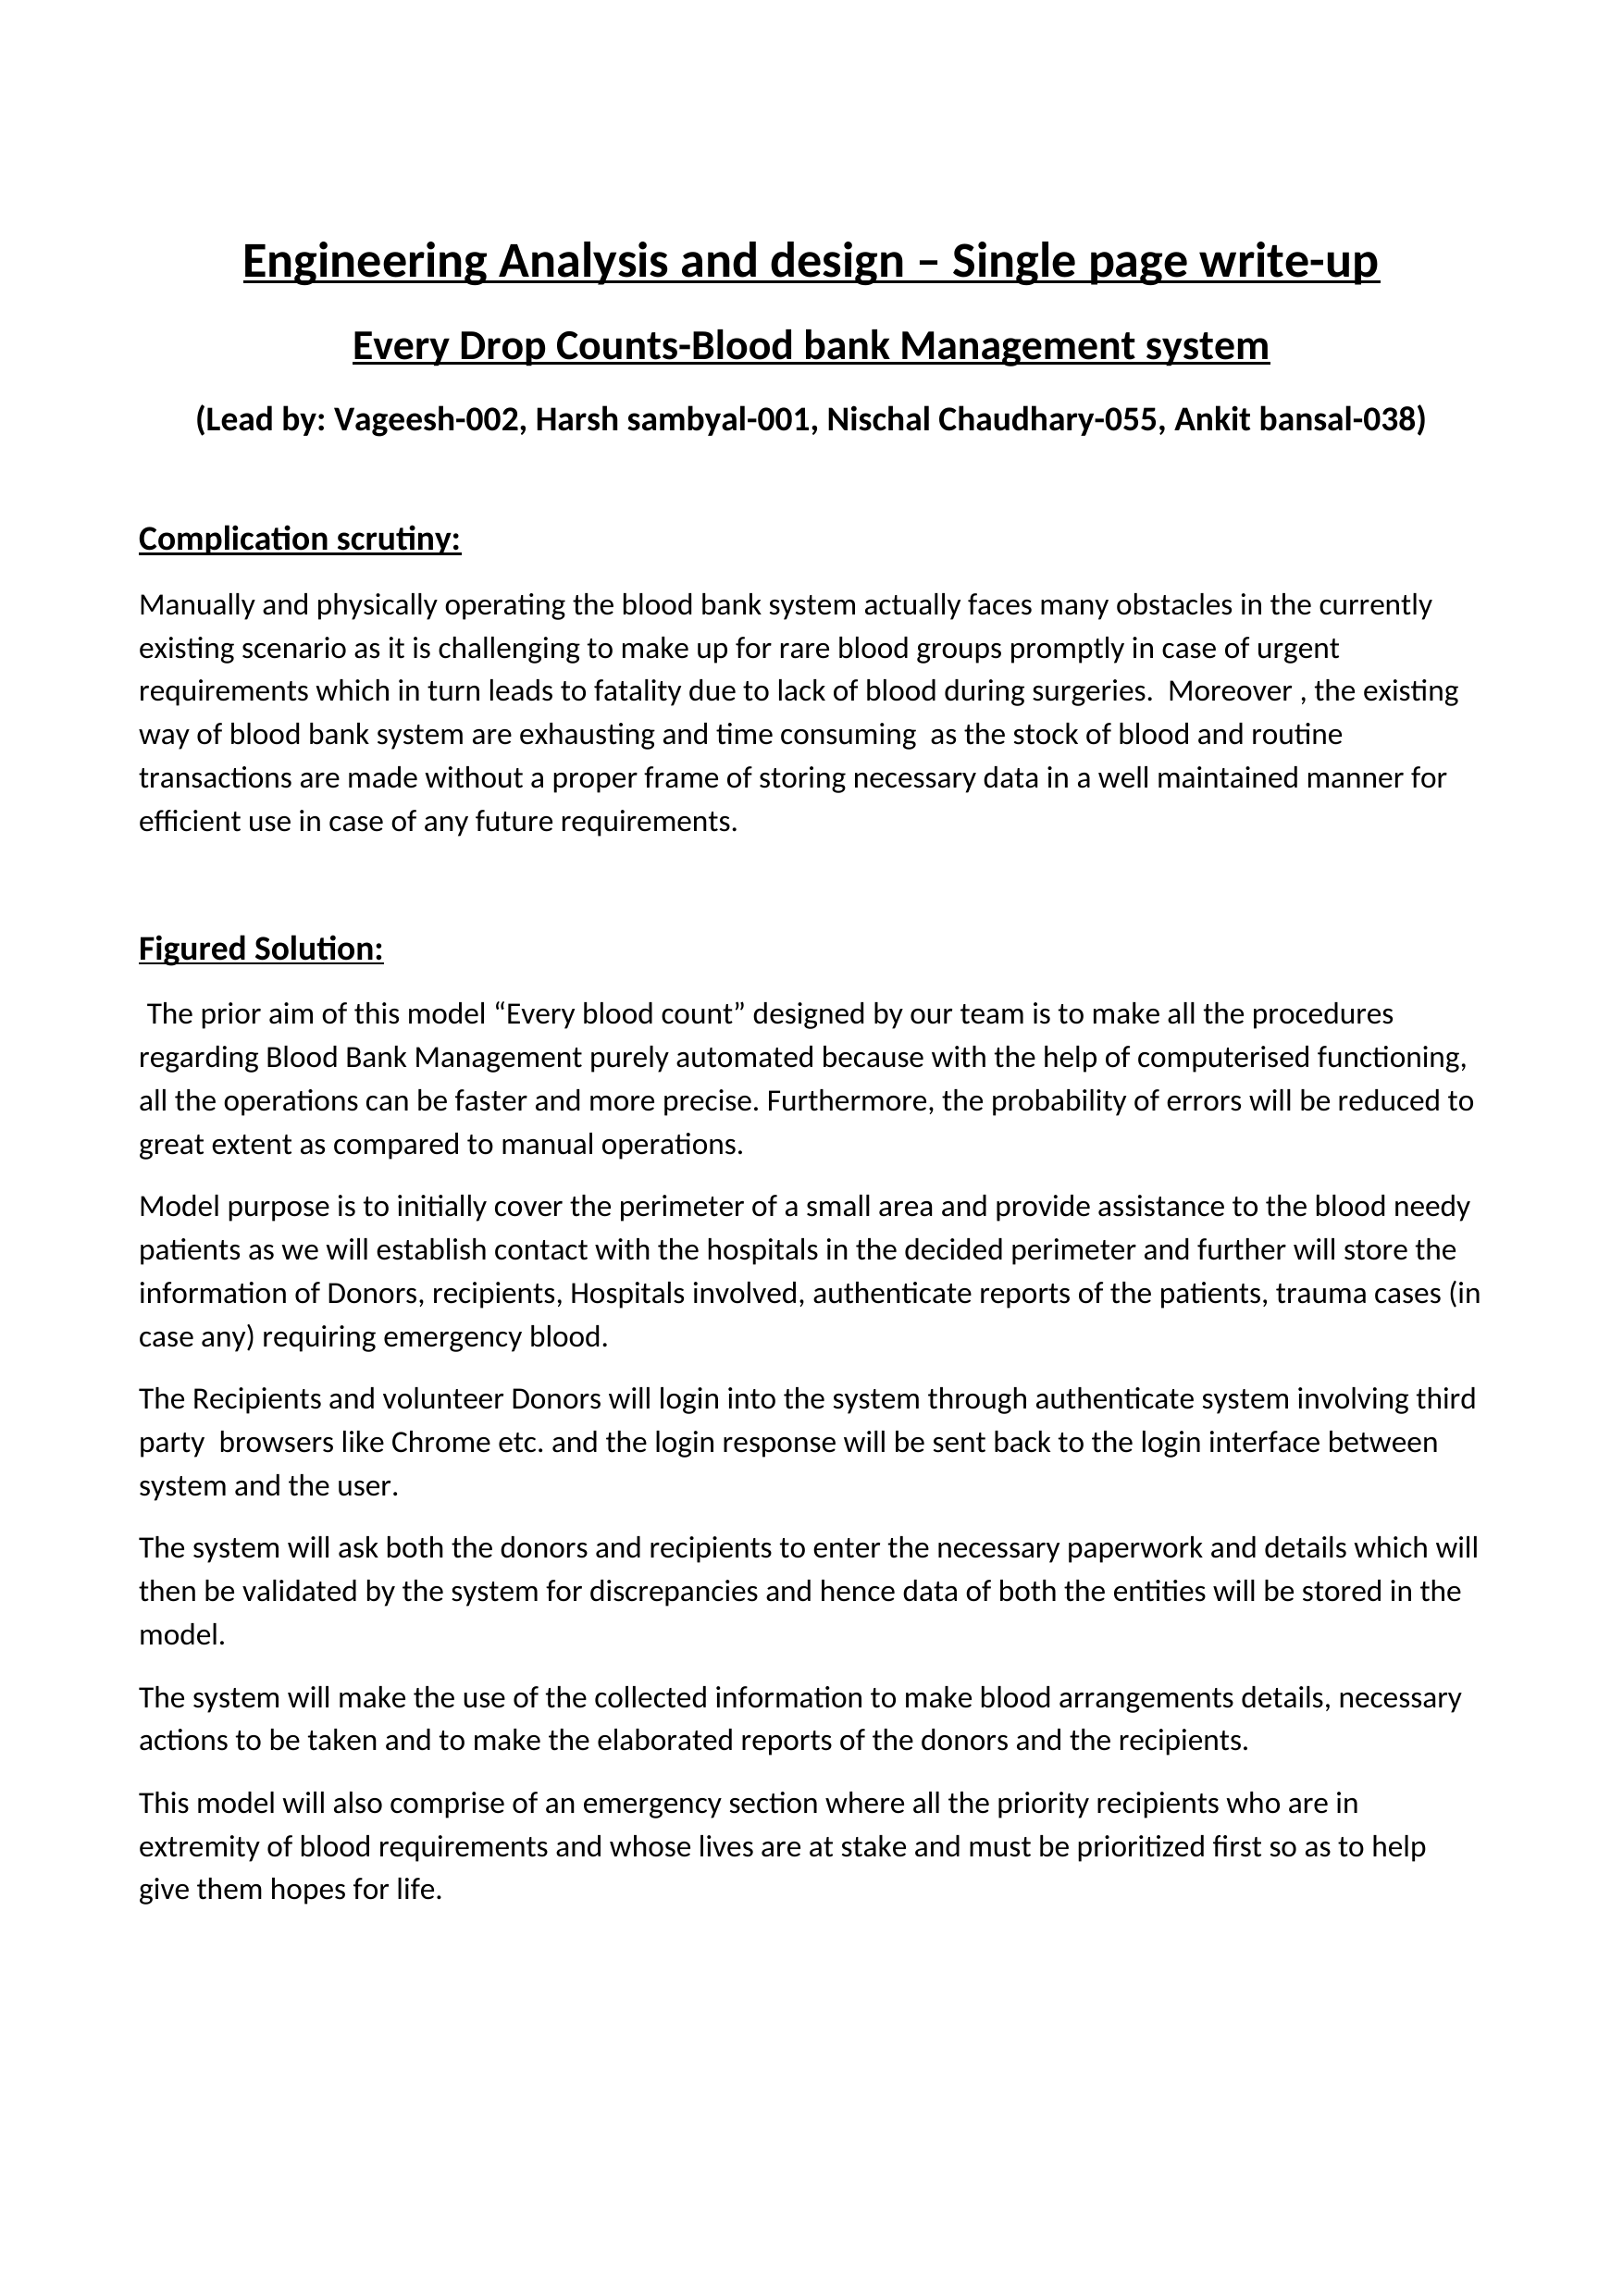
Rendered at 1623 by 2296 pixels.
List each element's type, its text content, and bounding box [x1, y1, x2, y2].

text The system will make the use of the collected information to make blood arrangements details, necessary actions to be taken and to make the elaborated reports of the donors and the recipients. [139, 1677, 1484, 1758]
text The system will ask both the donors and recipients to enter the necessary paperwork and details which will then be validated by the system for discrepancies and hence data of both the entities will be stored in the model. [139, 1528, 1484, 1653]
text (Lead by: Vageesh-002, Harsh sambyal-001, Nischal Chaudhary-055, Ankit bansal-038) [139, 397, 1484, 440]
text Every Drop Counts-Blood bank Management system [139, 318, 1484, 370]
text The prior aim of this model “Every blood count” designed by our team is to make all the procedures regarding Blood Bank Management purely automated because with the help of computerised functioning, all the operations can be faster and more precise. Furthermore, the probability of errors will be reduced to great extent as compared to manual operations. [139, 994, 1484, 1161]
text Figured Solution: [139, 926, 1484, 969]
text Model purpose is to initially cover the perimeter of a small area and provide assistance to the blood needy patients as we will establish contact with the hospitals in the decided perimeter and further will store the information of Donors, recipients, Hospitals involved, authenticate reports of the patients, trauma cases (in case any) requiring emergency blood. [139, 1186, 1484, 1354]
text Manually and physically operating the blood bank system actually faces many obstacles in the currently existing scenario as it is challenging to make up for rare blood groups promptly in case of urgent requirements which in turn leads to fatality due to lack of blood during surgeries. Moreover , the existing way of blood bank system are exhausting and time consuming as the stock of blood and routine transactions are made without a proper frame of storing necessary data in a well maintained manner for efficient use in case of any future requirements. [139, 585, 1484, 838]
text This model will also comprise of an emergency section where all the priority recipients who are in extremity of blood requirements and whose lives are at stake and must be prioritized first so as to help give them hopes for life. [139, 1783, 1484, 1907]
text Engineering Analysis and design – Single page write-up [139, 229, 1484, 290]
text The Recipients and volunteer Donors will login into the system through authenticate system involving third party browsers like Chrome etc. and the login response will be sent back to the login interface between system and the user. [139, 1379, 1484, 1503]
text Complication scrutiny: [139, 516, 1484, 559]
